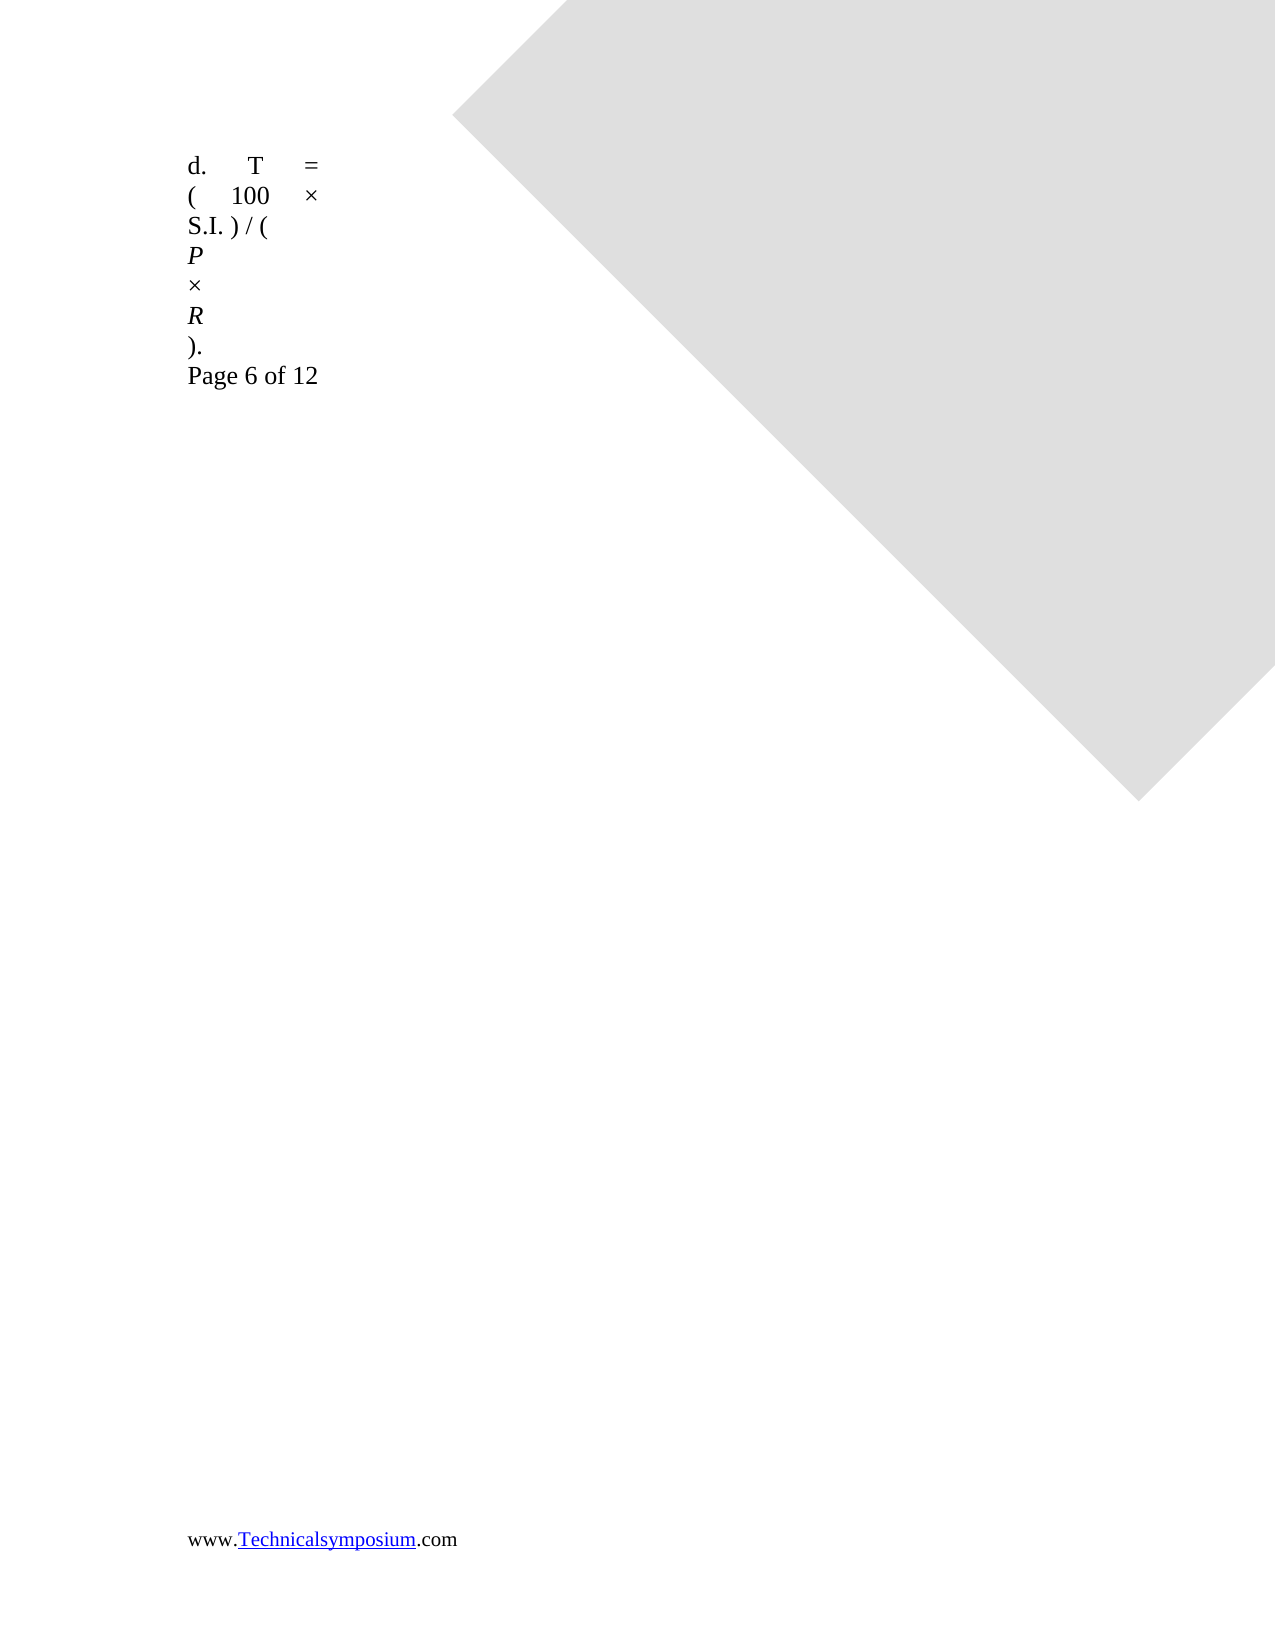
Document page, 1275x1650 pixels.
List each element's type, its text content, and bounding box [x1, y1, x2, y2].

text ). [187, 330, 1087, 360]
text Page 6 of 12 [187, 360, 1087, 390]
text × [187, 270, 1087, 300]
text R [187, 300, 1087, 330]
text d. T = ( 100 × S.I. ) / ( [187, 150, 1087, 240]
text P [187, 240, 1087, 270]
